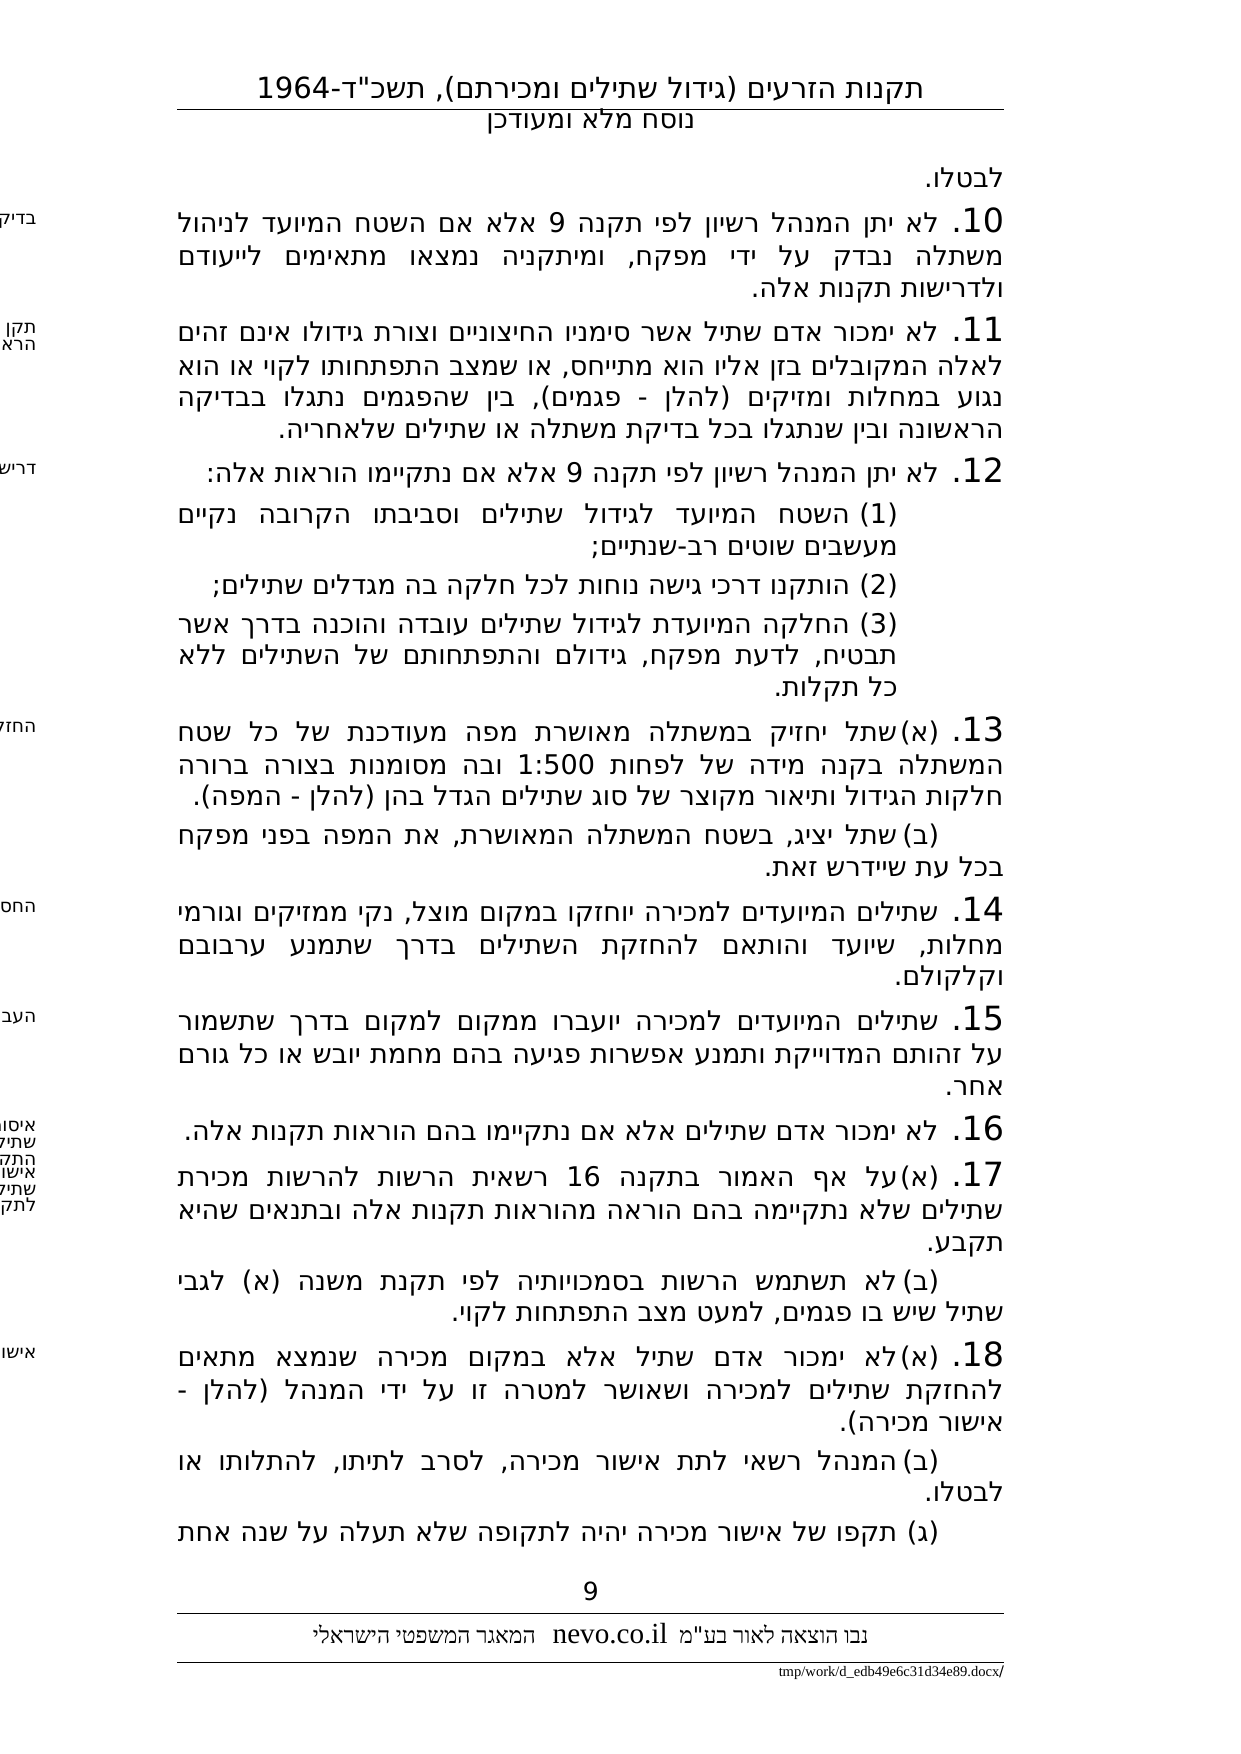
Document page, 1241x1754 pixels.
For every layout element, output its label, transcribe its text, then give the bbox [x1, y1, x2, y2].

text 13. (א) שתל יחזיק במשתלה מאושרת מפה מעודכנת של כל שטח המשתלה בקנה מידה של לפחות 1:500 ובה מסומנות בצורה ברורה חלקות הגידול ותיאור מקוצר של סוג שתילים הגדל בהן (להלן - המפה). [177, 710, 1004, 812]
text 9. המנהל רשאי לתת רשיון משתלה, לסרב לתיתו, להשהותו או לבטלו. [177, 162, 1004, 194]
text 12. לא יתן המנהל רשיון לפי תקנה 9 אלא אם נתקיימו הוראות אלה: [177, 452, 1004, 491]
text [177, 1516, 1004, 1547]
text 16. לא ימכור אדם שתילים אלא אם נתקיימו בהם הוראות תקנות אלה. [177, 1109, 1004, 1148]
text 10. לא יתן המנהל רשיון לפי תקנה 9 אלא אם השטח המיועד לניהול משתלה נבדק על ידי מפקח, ומיתקניה נמצאו מתאימים לייעודם ולדרישות תקנות אלה. [177, 201, 1004, 303]
text (ב) לא תשתמש הרשות בסמכויותיה לפי תקנת משנה (א) לגבי שתיל שיש בו פגמים, למעט מצב התפתחות לקוי. [177, 1265, 1004, 1328]
text (2) הותקנו דרכי גישה נוחות לכל חלקה בה מגדלים שתילים; [177, 569, 898, 601]
text 14. שתילים המיועדים למכירה יוחזקו במקום מוצל, נקי ממזיקים וגורמי מחלות, שיועד והותאם להחזקת השתילים בדרך שתמנע ערבובם וקלקולם. [177, 890, 1004, 992]
text 15. שתילים המיועדים למכירה יועברו ממקום למקום בדרך שתשמור על זהותם המדוייקת ותמנע אפשרות פגיעה בהם מחמת יובש או כל גורם אחר. [177, 1000, 1004, 1102]
text (ב) המנהל רשאי לתת אישור מכירה, לסרב לתיתו, להתלותו או לבטלו. [177, 1445, 1004, 1508]
text (1) השטח המיועד לגידול שתילים וסביבתו הקרובה נקיים מעשבים שוטים רב-שנתיים; [177, 498, 898, 561]
text 18. (א) לא ימכור אדם שתיל אלא במקום מכירה שנמצא מתאים להחזקת שתילים למכירה ושאושר למטרה זו על ידי המנהל (להלן - אישור מכירה). [177, 1336, 1004, 1438]
text 17. (א) על אף האמור בתקנה 16 רשאית הרשות להרשות מכירת שתילים שלא נתקיימה בהם הוראה מהוראות תקנות אלה ובתנאים שהיא תקבע. [177, 1156, 1004, 1258]
text 11. לא ימכור אדם שתיל אשר סימניו החיצוניים וצורת גידולו אינם זהים לאלה המקובלים בזן אליו הוא מתייחס, או שמצב התפתחותו לקוי או הוא נגוע במחלות ומזיקים (להלן - פגמים), בין שהפגמים נתגלו בבדיקה הראשונה ובין שנתגלו בכל בדיקת משתלה או שתילים שלאחריה. [177, 311, 1004, 444]
text (ב) שתל יציג, בשטח המשתלה המאושרת, את המפה בפני מפקח בכל עת שיידרש זאת. [177, 820, 1004, 883]
text (3) החלקה המיועדת לגידול שתילים עובדה והוכנה בדרך אשר תבטיח, לדעת מפקח, גידולם והתפתחותם של השתילים ללא כל תקלות. [177, 608, 898, 703]
